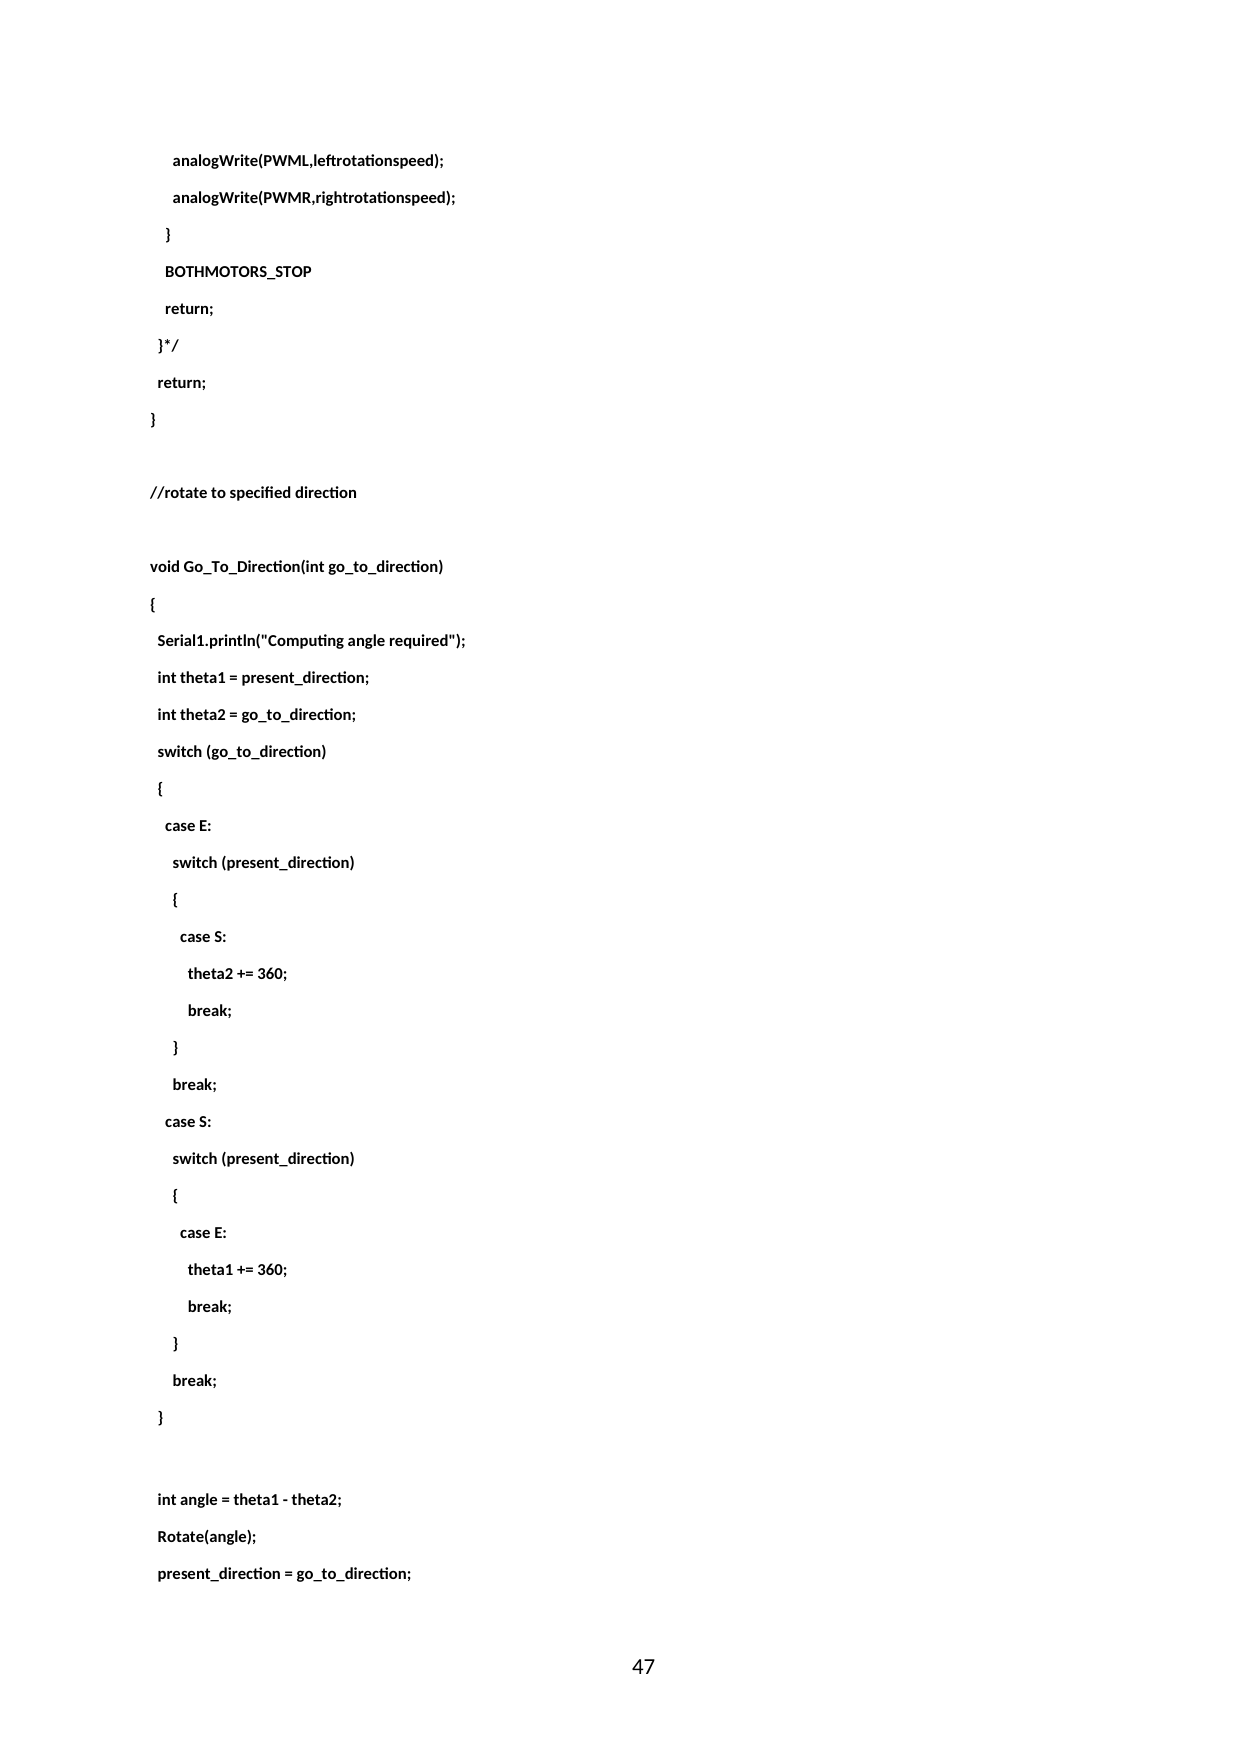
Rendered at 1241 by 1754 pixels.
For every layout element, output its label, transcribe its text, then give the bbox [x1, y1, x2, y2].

text int angle = theta1 - theta2; [150, 1489, 1137, 1509]
text { [150, 779, 1137, 799]
text { [150, 889, 1137, 910]
text break; [150, 1370, 1137, 1391]
text } [150, 1333, 1137, 1354]
text switch (present_direction) [150, 853, 1137, 873]
text switch (present_direction) [150, 1148, 1137, 1169]
text int theta1 = present_direction; [150, 668, 1137, 688]
text switch (go_to_direction) [150, 742, 1137, 762]
text theta1 += 360; [150, 1259, 1137, 1280]
text present_direction = go_to_direction; [150, 1563, 1137, 1583]
text //rotate to specified direction [150, 483, 1137, 503]
text int theta2 = go_to_direction; [150, 705, 1137, 725]
text } [150, 1407, 1137, 1428]
text case S: [150, 1111, 1137, 1132]
text break; [150, 1296, 1137, 1317]
text return; [150, 298, 1137, 318]
text Serial1.println("Computing angle required"); [150, 631, 1137, 651]
text case E: [150, 816, 1137, 836]
text } [150, 1037, 1137, 1058]
text break; [150, 1001, 1137, 1021]
text Rotate(angle); [150, 1526, 1137, 1546]
text { [150, 1185, 1137, 1206]
text }*/ [150, 335, 1137, 355]
text void Go_To_Direction(int go_to_direction) [150, 557, 1137, 577]
text BOTHMOTORS_STOP [150, 261, 1137, 281]
text analogWrite(PWMR,rightrotationspeed); [150, 187, 1137, 207]
text break; [150, 1074, 1137, 1095]
text analogWrite(PWML,leftrotationspeed); [150, 150, 1137, 170]
text { [150, 594, 1137, 614]
text } [150, 224, 1137, 244]
text case E: [150, 1222, 1137, 1243]
text case S: [150, 927, 1137, 947]
text theta2 += 360; [150, 963, 1137, 984]
text return; [150, 372, 1137, 392]
text } [150, 409, 1137, 429]
